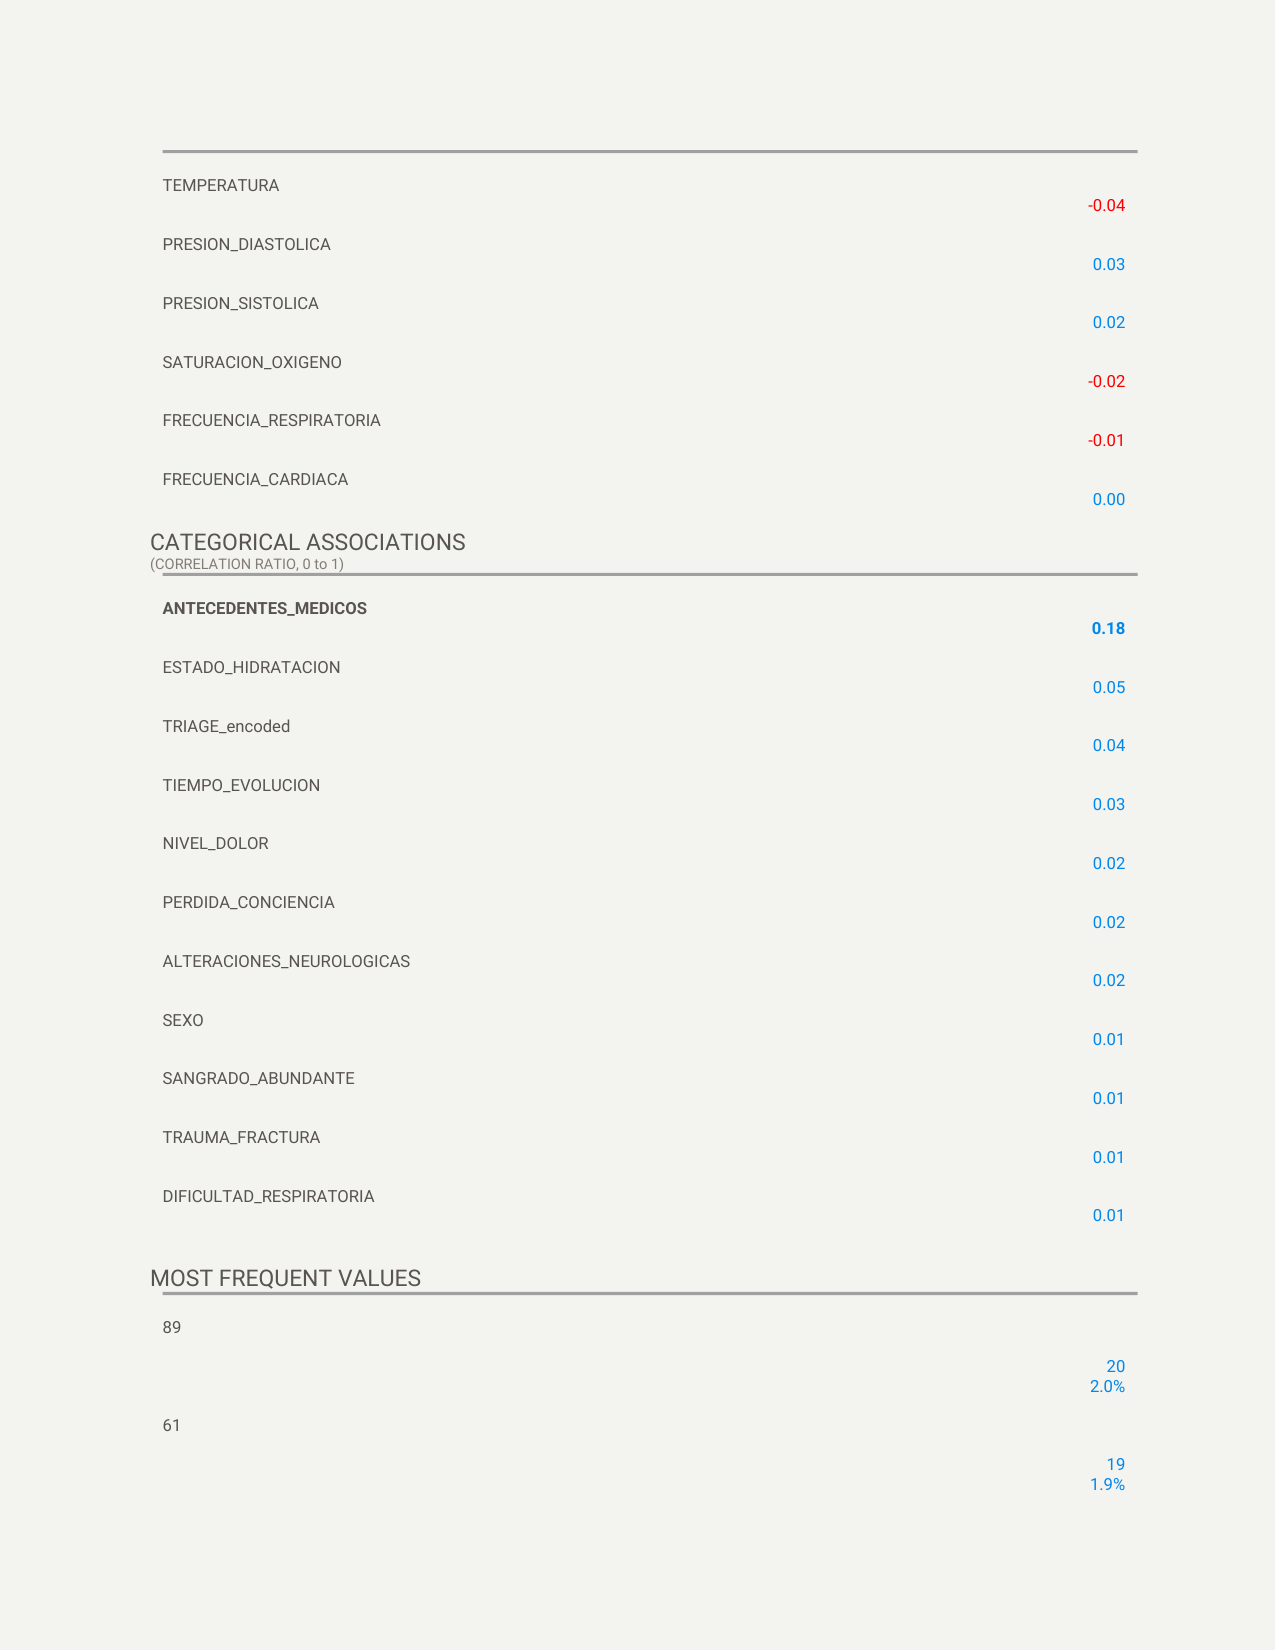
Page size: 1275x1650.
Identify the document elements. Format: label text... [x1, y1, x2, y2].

text 0.01 [150, 1030, 1125, 1049]
text 19 [150, 1455, 1125, 1475]
text NIVEL_DOLOR [150, 834, 1125, 854]
text 0.05 [150, 677, 1125, 697]
text -0.04 [150, 196, 1125, 216]
text 61 [150, 1416, 1125, 1436]
text 0.02 [150, 313, 1125, 333]
text CATEGORICAL ASSOCIATIONS [150, 529, 1125, 556]
text ALTERACIONES_NEUROLOGICAS [150, 952, 1125, 971]
text TEMPERATURA [150, 176, 1125, 196]
text PRESION_SISTOLICA [150, 294, 1125, 313]
text 0.01 [150, 1089, 1125, 1108]
text FRECUENCIA_RESPIRATORIA [150, 411, 1125, 431]
text PRESION_DIASTOLICA [150, 235, 1125, 255]
text -0.02 [150, 372, 1125, 392]
text 0.02 [150, 912, 1125, 932]
text 0.18 [150, 619, 1125, 638]
text 1.9% [150, 1475, 1125, 1494]
text MOST FREQUENT VALUES [150, 1265, 1125, 1292]
text ANTECEDENTES_MEDICOS [150, 599, 1125, 619]
text 0.04 [150, 736, 1125, 756]
text TRIAGE_encoded [150, 717, 1125, 736]
text SATURACION_OXIGENO [150, 353, 1125, 372]
text 0.01 [150, 1206, 1125, 1226]
text 0.02 [150, 854, 1125, 873]
text SANGRADO_ABUNDANTE [150, 1069, 1125, 1089]
text 2.0% [150, 1377, 1125, 1397]
text 0.03 [150, 255, 1125, 274]
text -0.01 [150, 431, 1125, 451]
text 0.01 [150, 1147, 1125, 1167]
text 0.00 [150, 490, 1125, 509]
text TRAUMA_FRACTURA [150, 1128, 1125, 1147]
text PERDIDA_CONCIENCIA [150, 893, 1125, 912]
text TIEMPO_EVOLUCION [150, 775, 1125, 795]
text FRECUENCIA_CARDIACA [150, 470, 1125, 490]
text SEXO [150, 1010, 1125, 1030]
text 89 [150, 1318, 1125, 1338]
text 0.03 [150, 795, 1125, 814]
text ESTADO_HIDRATACION [150, 658, 1125, 677]
text 20 [150, 1357, 1125, 1377]
text DIFICULTAD_RESPIRATORIA [150, 1187, 1125, 1206]
text (CORRELATION RATIO, 0 to 1) [150, 556, 1125, 573]
text 0.02 [150, 971, 1125, 991]
